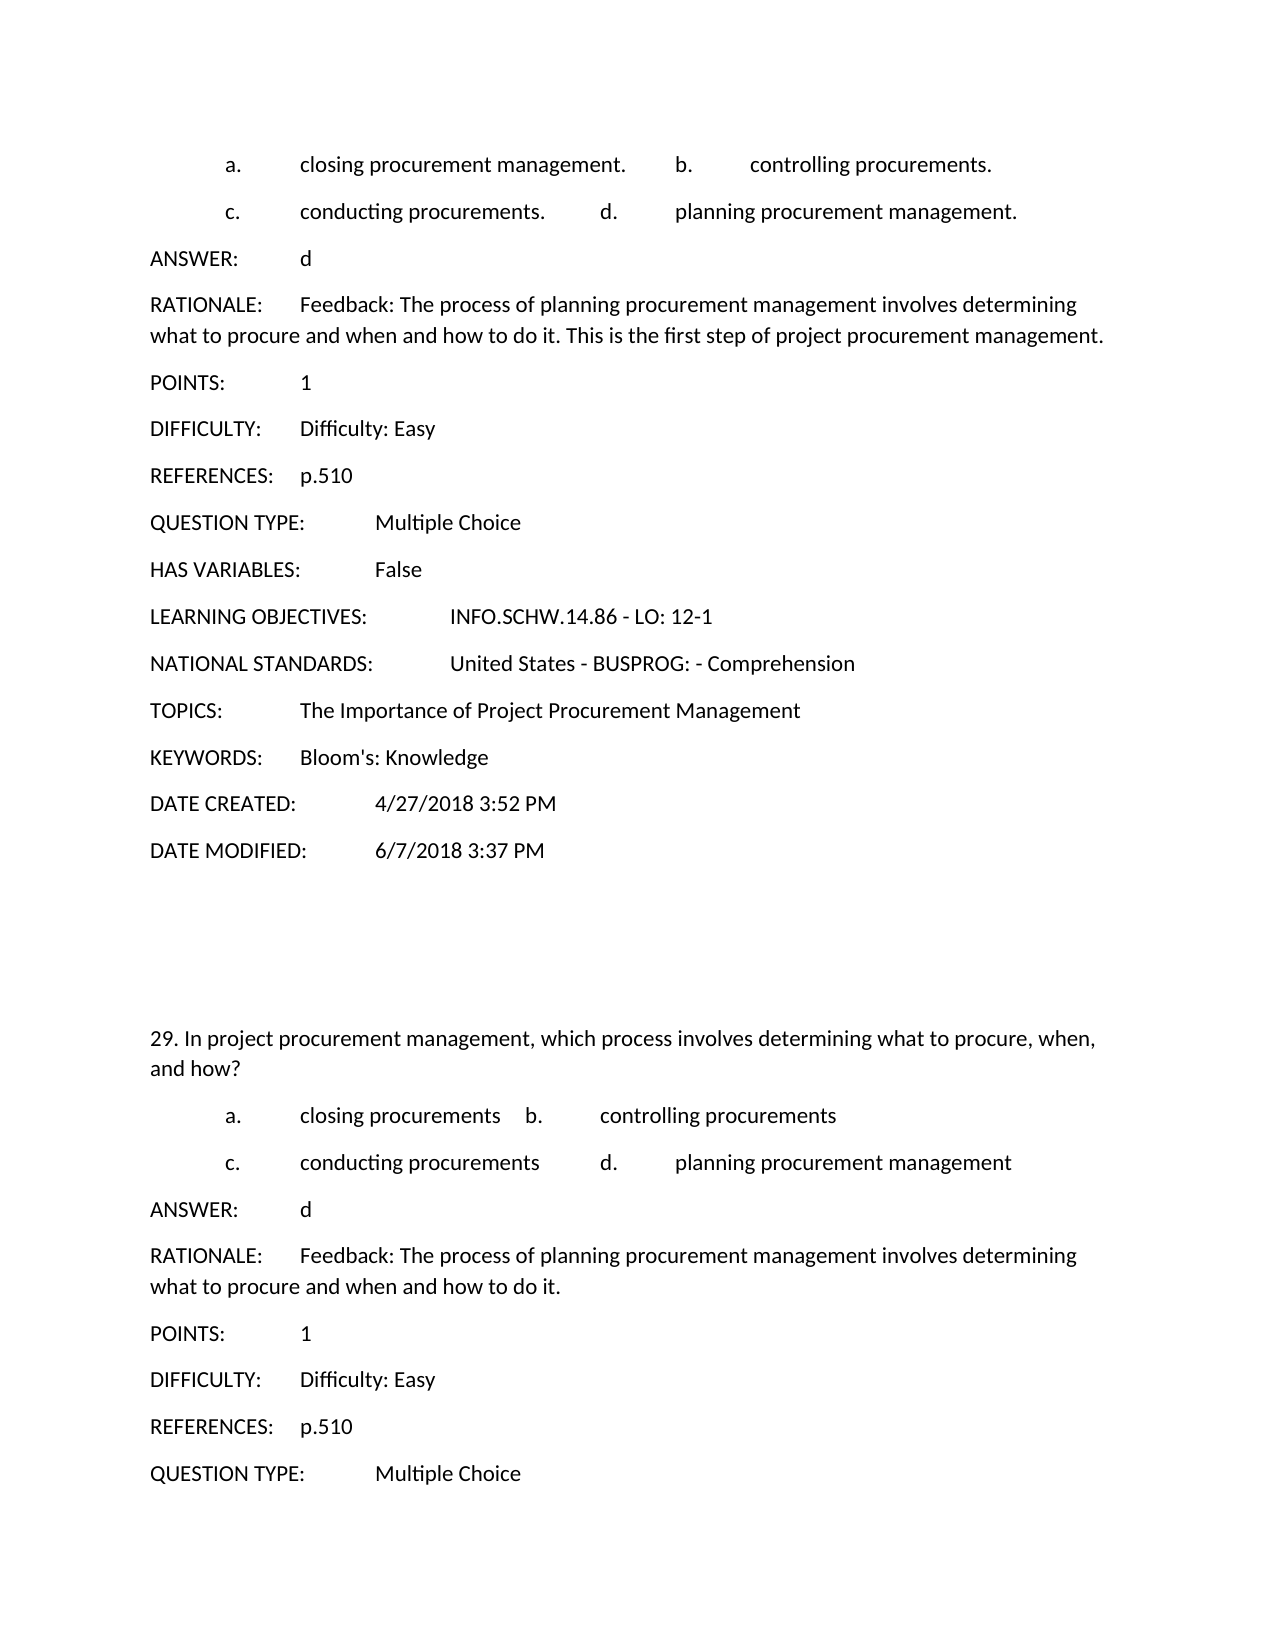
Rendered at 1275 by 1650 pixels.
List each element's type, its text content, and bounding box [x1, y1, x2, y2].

text RATIONALE: Feedback: The process of planning procurement management involves determining what to procure and when and how to do it. [150, 1242, 1125, 1300]
text DATE MODIFIED: 6/7/2018 3:37 PM [150, 836, 1125, 864]
text QUESTION TYPE: Multiple Choice [150, 508, 1125, 536]
text REFERENCES: p.510 [150, 1412, 1125, 1441]
text ANSWER: d [150, 1195, 1125, 1223]
text REFERENCES: p.510 [150, 461, 1125, 489]
text a. closing procurement management. b. controlling procurements. [150, 150, 1125, 178]
text RATIONALE: Feedback: The process of planning procurement management involves determining what to procure and when and how to do it. This is the first step of project procurement management. [150, 291, 1125, 349]
text a. closing procurements b. controlling procurements [150, 1101, 1125, 1129]
text DIFFICULTY: Difficulty: Easy [150, 414, 1125, 443]
text NATIONAL STANDARDS: United States - BUSPROG: - Comprehension [150, 649, 1125, 677]
text c. conducting procurements d. planning procurement management [150, 1148, 1125, 1176]
text DATE CREATED: 4/27/2018 3:52 PM [150, 789, 1125, 818]
text HAS VARIABLES: False [150, 555, 1125, 583]
text POINTS: 1 [150, 368, 1125, 396]
text ANSWER: d [150, 244, 1125, 272]
text KEYWORDS: Bloom's: Knowledge [150, 743, 1125, 771]
text QUESTION TYPE: Multiple Choice [150, 1459, 1125, 1487]
text 29. In project procurement management, which process involves determining what to procure, when, and how? [150, 1024, 1125, 1082]
text c. conducting procurements. d. planning procurement management. [150, 197, 1125, 225]
text POINTS: 1 [150, 1319, 1125, 1347]
text LEARNING OBJECTIVES: INFO.SCHW.14.86 - LO: 12-1 [150, 602, 1125, 630]
text DIFFICULTY: Difficulty: Easy [150, 1366, 1125, 1394]
text TOPICS: The Importance of Project Procurement Management [150, 696, 1125, 724]
